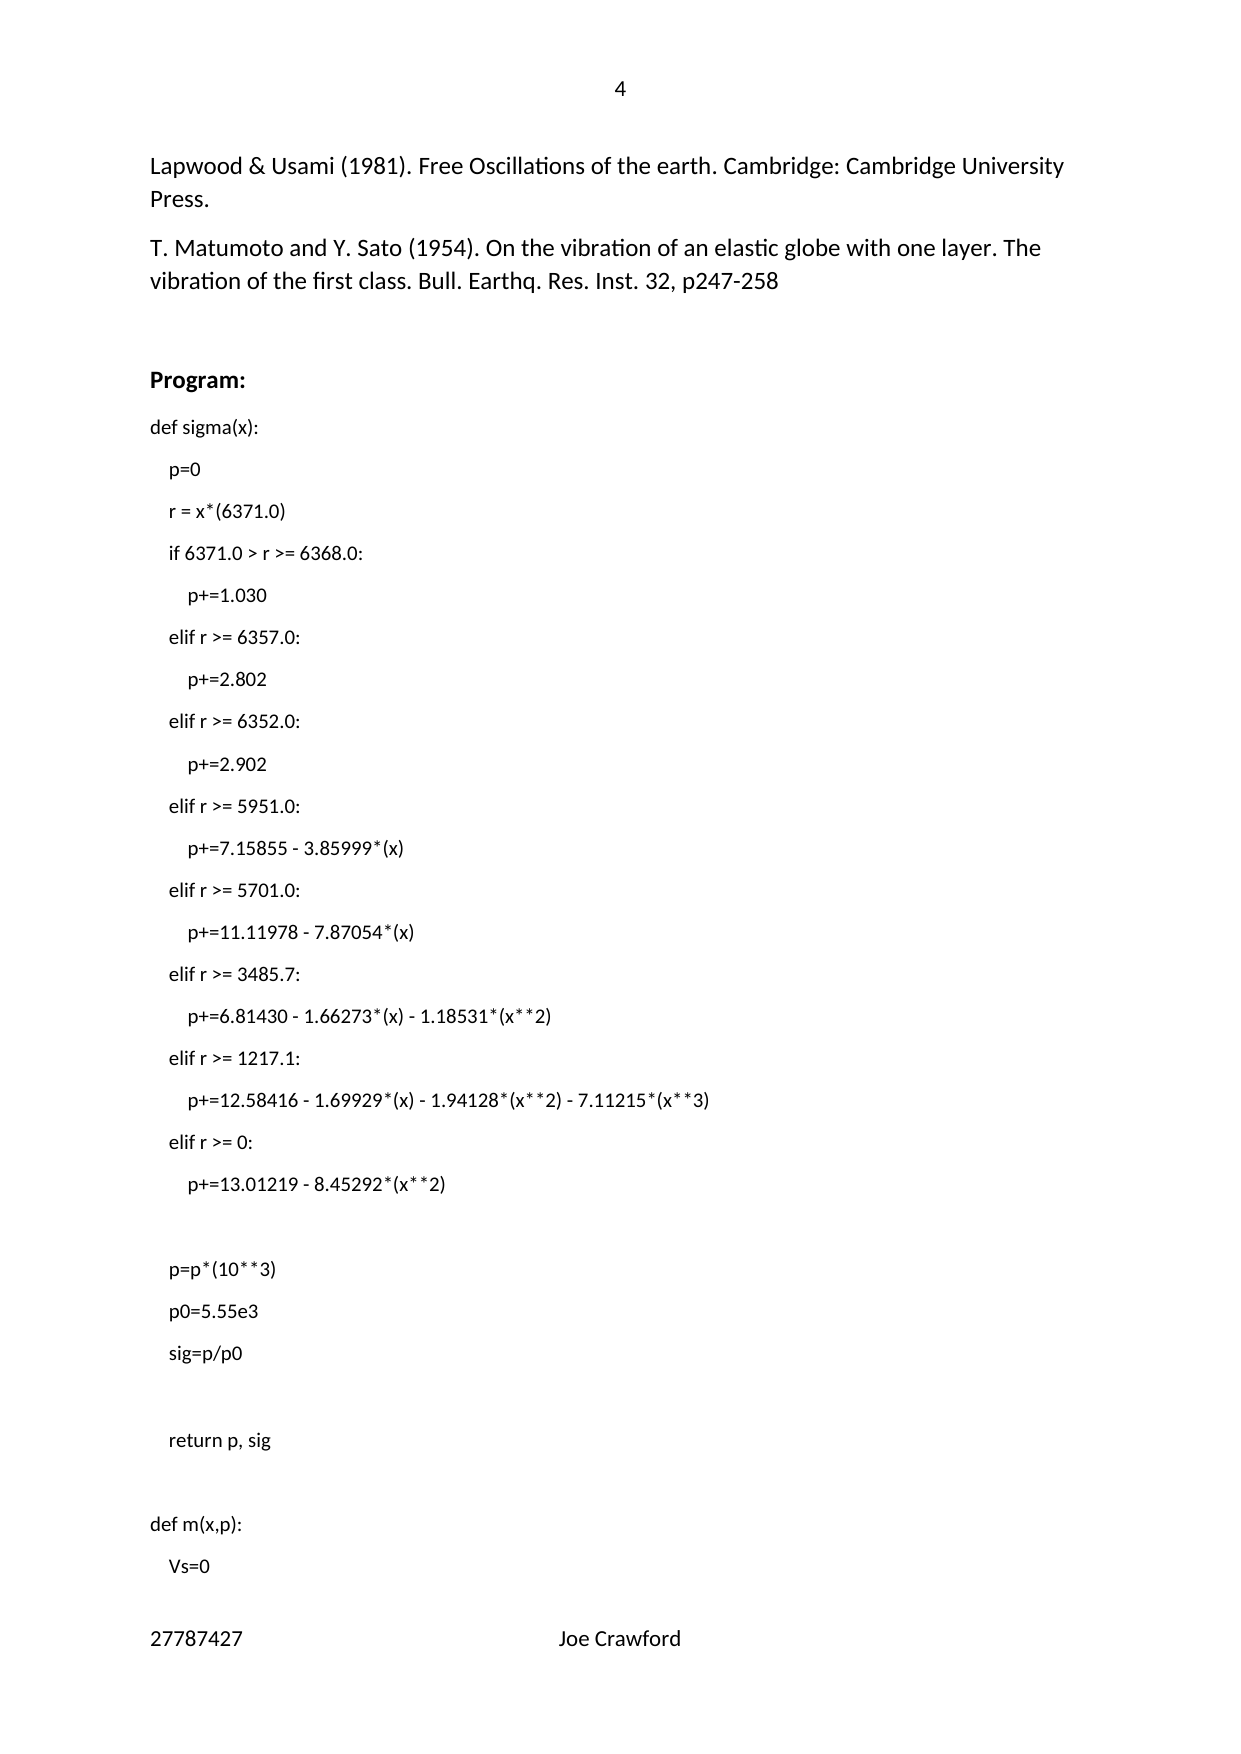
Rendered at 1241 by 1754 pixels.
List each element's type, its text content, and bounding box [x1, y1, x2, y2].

text p+=11.11978 - 7.87054*(x) [150, 919, 1090, 944]
text if 6371.0 > r >= 6368.0: [150, 540, 1090, 566]
text p+=2.902 [150, 751, 1090, 776]
text sig=p/p0 [150, 1340, 1090, 1365]
text Lapwood & Usami (1981). Free Oscillations of the earth. Cambridge: Cambridge University Press. [150, 150, 1090, 213]
text r = x*(6371.0) [150, 498, 1090, 524]
text elif r >= 5951.0: [150, 793, 1090, 818]
text p+=2.802 [150, 667, 1090, 692]
text elif r >= 0: [150, 1129, 1090, 1155]
text elif r >= 3485.7: [150, 961, 1090, 987]
text p+=6.81430 - 1.66273*(x) - 1.18531*(x**2) [150, 1003, 1090, 1029]
text p+=1.030 [150, 582, 1090, 608]
text elif r >= 5701.0: [150, 877, 1090, 902]
text return p, sig [150, 1427, 1090, 1452]
text Vs=0 [150, 1553, 1090, 1578]
text elif r >= 1217.1: [150, 1045, 1090, 1071]
text p+=7.15855 - 3.85999*(x) [150, 835, 1090, 860]
text p=p*(10**3) [150, 1256, 1090, 1281]
text elif r >= 6352.0: [150, 709, 1090, 734]
text elif r >= 6357.0: [150, 624, 1090, 650]
text p0=5.55e3 [150, 1298, 1090, 1323]
text def m(x,p): [150, 1511, 1090, 1536]
text p=0 [150, 456, 1090, 482]
text p+=13.01219 - 8.45292*(x**2) [150, 1172, 1090, 1197]
text p+=12.58416 - 1.69929*(x) - 1.94128*(x**2) - 7.11215*(x**3) [150, 1087, 1090, 1113]
text def sigma(x): [150, 414, 1090, 439]
text T. Matumoto and Y. Sato (1954). On the vibration of an elastic globe with one layer. The vibration of the first class. Bull. Earthq. Res. Inst. 32, p247-258 [150, 232, 1090, 296]
text Program: [150, 364, 1090, 395]
